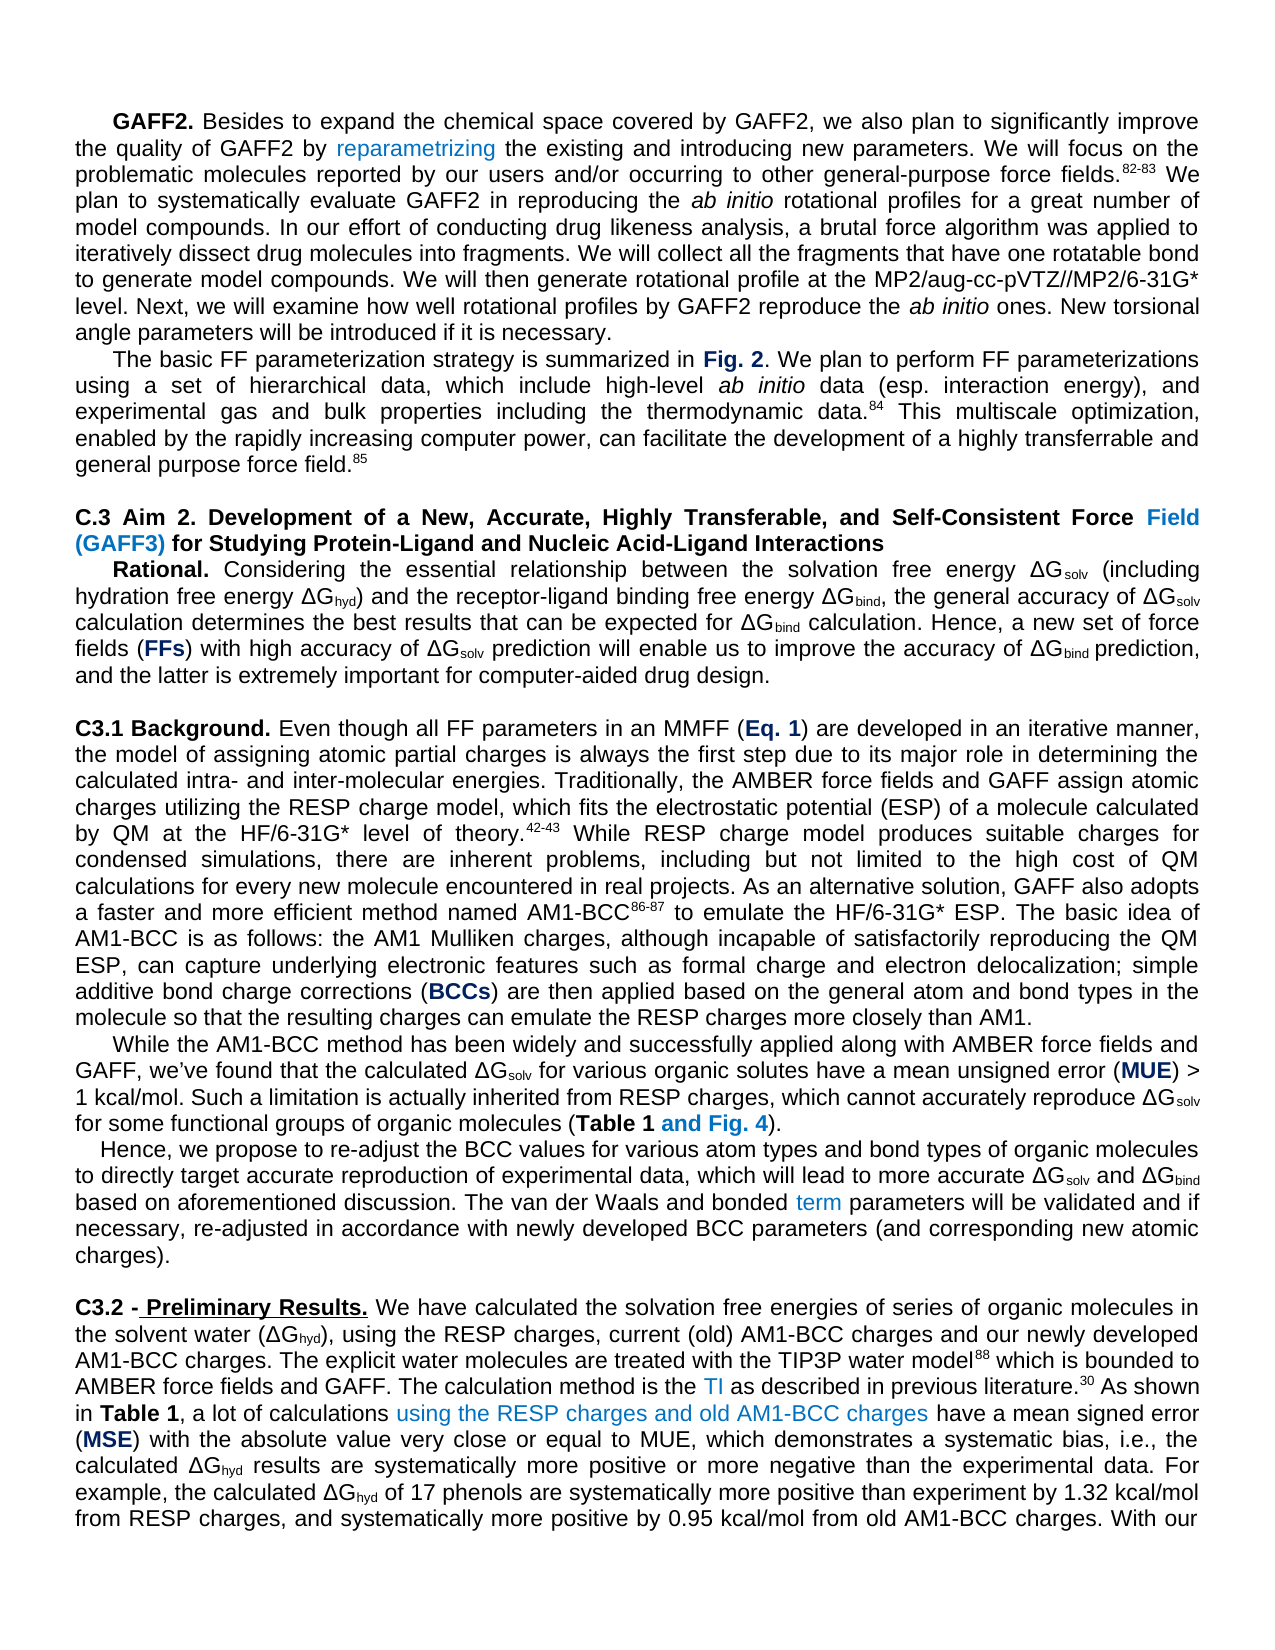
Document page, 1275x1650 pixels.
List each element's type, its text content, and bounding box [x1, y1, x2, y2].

text GAFF2. Besides to expand the chemical space covered by GAFF2, we also plan to significantly improve the quality of GAFF2 by reparametrizing the existing and introducing new parameters. We will focus on the problematic molecules reported by our users and/or occurring to other general-purpose force fields.82-83 We plan to systematically evaluate GAFF2 in reproducing the ab initio rotational profiles for a great number of model compounds. In our effort of conducting drug likeness analysis, a brutal force algorithm was applied to iteratively dissect drug molecules into fragments. We will collect all the fragments that have one rotatable bond to generate model compounds. We will then generate rotational profile at the MP2/aug-cc-pVTZ//MP2/6-31G* level. Next, we will examine how well rotational profiles by GAFF2 reproduce the ab initio ones. New torsional angle parameters will be introduced if it is necessary. [75, 108, 1200, 346]
text C.3 Aim 2. Development of a New, Accurate, Highly Transferable, and Self-Consistent Force Field (GAFF3) for Studying Protein-Ligand and Nucleic Acid-Ligand Interactions [75, 504, 1200, 556]
text Hence, we propose to re-adjust the BCC values for various atom types and bond types of organic molecules to directly target accurate reproduction of experimental data, which will lead to more accurate ΔGsolv and ΔGbind based on aforementioned discussion. The van der Waals and bonded term parameters will be validated and if necessary, re-adjusted in accordance with newly developed BCC parameters (and corresponding new atomic charges). [75, 1136, 1200, 1268]
text While the AM1-BCC method has been widely and successfully applied along with AMBER force fields and GAFF, we’ve found that the calculated ΔGsolv for various organic solutes have a mean unsigned error (MUE) > 1 kcal/mol. Such a limitation is actually inherited from RESP charges, which cannot accurately reproduce ΔGsolv for some functional groups of organic molecules (Table 1 and Fig. 4). [75, 1031, 1200, 1136]
text C3.1 Background. Even though all FF parameters in an MMFF (Eq. 1) are developed in an iterative manner, the model of assigning atomic partial charges is always the first step due to its major role in determining the calculated intra- and inter-molecular energies. Traditionally, the AMBER force fields and GAFF assign atomic charges utilizing the RESP charge model, which fits the electrostatic potential (ESP) of a molecule calculated by QM at the HF/6-31G* level of theory.42-43 While RESP charge model produces suitable charges for condensed simulations, there are inherent problems, including but not limited to the high cost of QM calculations for every new molecule encountered in real projects. As an alternative solution, GAFF also adopts a faster and more efficient method named AM1-BCC86-87 to emulate the HF/6-31G* ESP. The basic idea of AM1-BCC is as follows: the AM1 Mulliken charges, although incapable of satisfactorily reproducing the QM ESP, can capture underlying electronic features such as formal charge and electron delocalization; simple additive bond charge corrections (BCCs) are then applied based on the general atom and bond types in the molecule so that the resulting charges can emulate the RESP charges more closely than AM1. [75, 714, 1200, 1031]
text The basic FF parameterization strategy is summarized in Fig. 2. We plan to perform FF parameterizations using a set of hierarchical data, which include high-level ab initio data (esp. interaction energy), and experimental gas and bulk properties including the thermodynamic data.84 This multiscale optimization, enabled by the rapidly increasing computer power, can facilitate the development of a highly transferrable and general purpose force field.85 [75, 346, 1200, 477]
text Rational. Considering the essential relationship between the solvation free energy ΔGsolv (including hydration free energy ΔGhyd) and the receptor-ligand binding free energy ΔGbind, the general accuracy of ΔGsolv calculation determines the best results that can be expected for ΔGbind calculation. Hence, a new set of force fields (FFs) with high accuracy of ΔGsolv prediction will enable us to improve the accuracy of ΔGbind prediction, and the latter is extremely important for computer-aided drug design. [75, 556, 1200, 688]
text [75, 1294, 1200, 1531]
